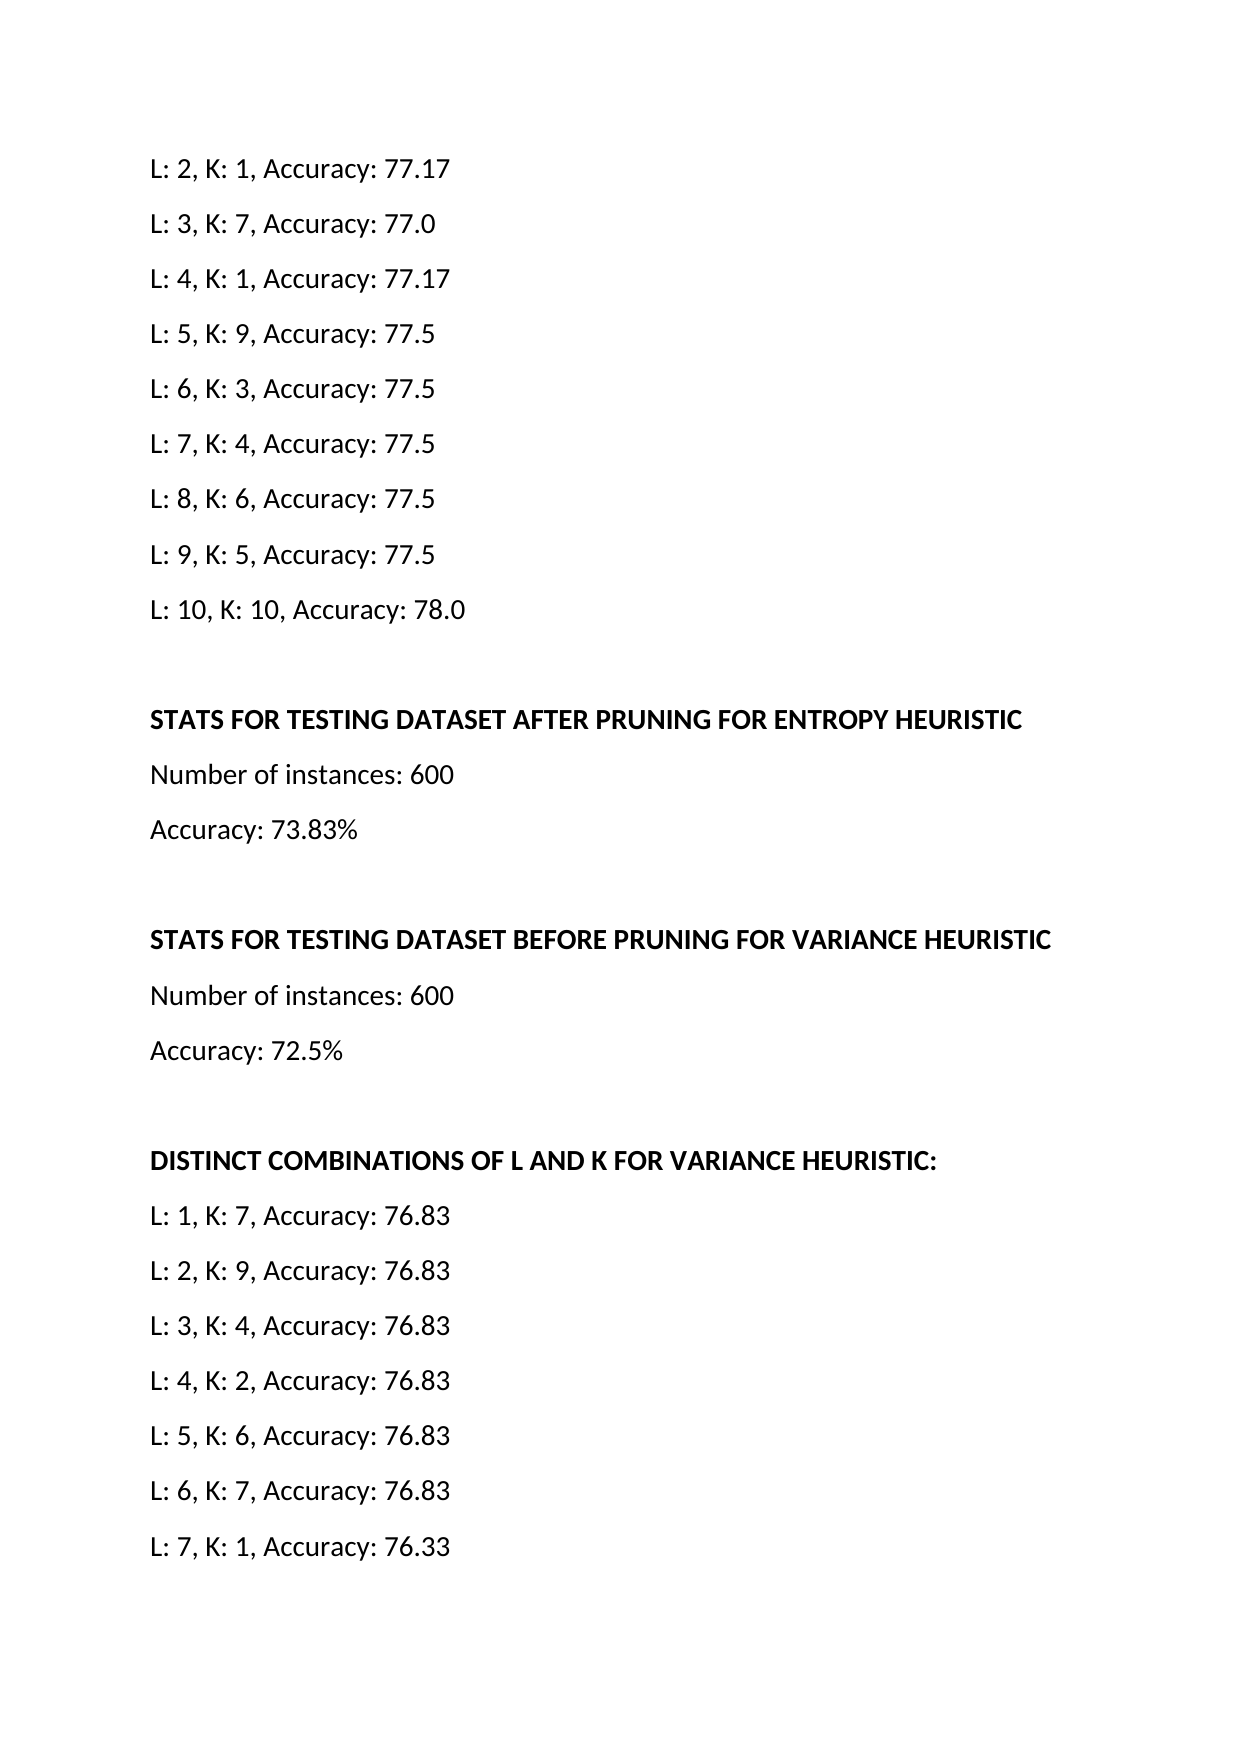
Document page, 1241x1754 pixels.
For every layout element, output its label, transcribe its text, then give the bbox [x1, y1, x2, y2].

text Accuracy: 72.5% [150, 1032, 1090, 1067]
text STATS FOR TESTING DATASET BEFORE PRUNING FOR VARIANCE HEURISTIC [150, 921, 1090, 957]
text L: 2, K: 1, Accuracy: 77.17 [150, 150, 1090, 186]
text L: 3, K: 4, Accuracy: 76.83 [150, 1307, 1090, 1343]
text L: 7, K: 1, Accuracy: 76.33 [150, 1528, 1090, 1563]
text L: 2, K: 9, Accuracy: 76.83 [150, 1252, 1090, 1288]
text L: 6, K: 7, Accuracy: 76.83 [150, 1472, 1090, 1508]
text Accuracy: 73.83% [150, 811, 1090, 847]
text L: 4, K: 2, Accuracy: 76.83 [150, 1362, 1090, 1398]
text STATS FOR TESTING DATASET AFTER PRUNING FOR ENTROPY HEURISTIC [150, 701, 1090, 737]
text L: 8, K: 6, Accuracy: 77.5 [150, 481, 1090, 516]
text L: 6, K: 3, Accuracy: 77.5 [150, 370, 1090, 406]
text L: 3, K: 7, Accuracy: 77.0 [150, 205, 1090, 241]
text L: 1, K: 7, Accuracy: 76.83 [150, 1197, 1090, 1233]
text Number of instances: 600 [150, 756, 1090, 792]
text DISTINCT COMBINATIONS OF L AND K FOR VARIANCE HEURISTIC: [150, 1142, 1090, 1177]
text Number of instances: 600 [150, 977, 1090, 1012]
text L: 9, K: 5, Accuracy: 77.5 [150, 536, 1090, 571]
text L: 7, K: 4, Accuracy: 77.5 [150, 426, 1090, 461]
text L: 5, K: 9, Accuracy: 77.5 [150, 315, 1090, 351]
text L: 4, K: 1, Accuracy: 77.17 [150, 260, 1090, 296]
text L: 5, K: 6, Accuracy: 76.83 [150, 1417, 1090, 1453]
text L: 10, K: 10, Accuracy: 78.0 [150, 591, 1090, 626]
